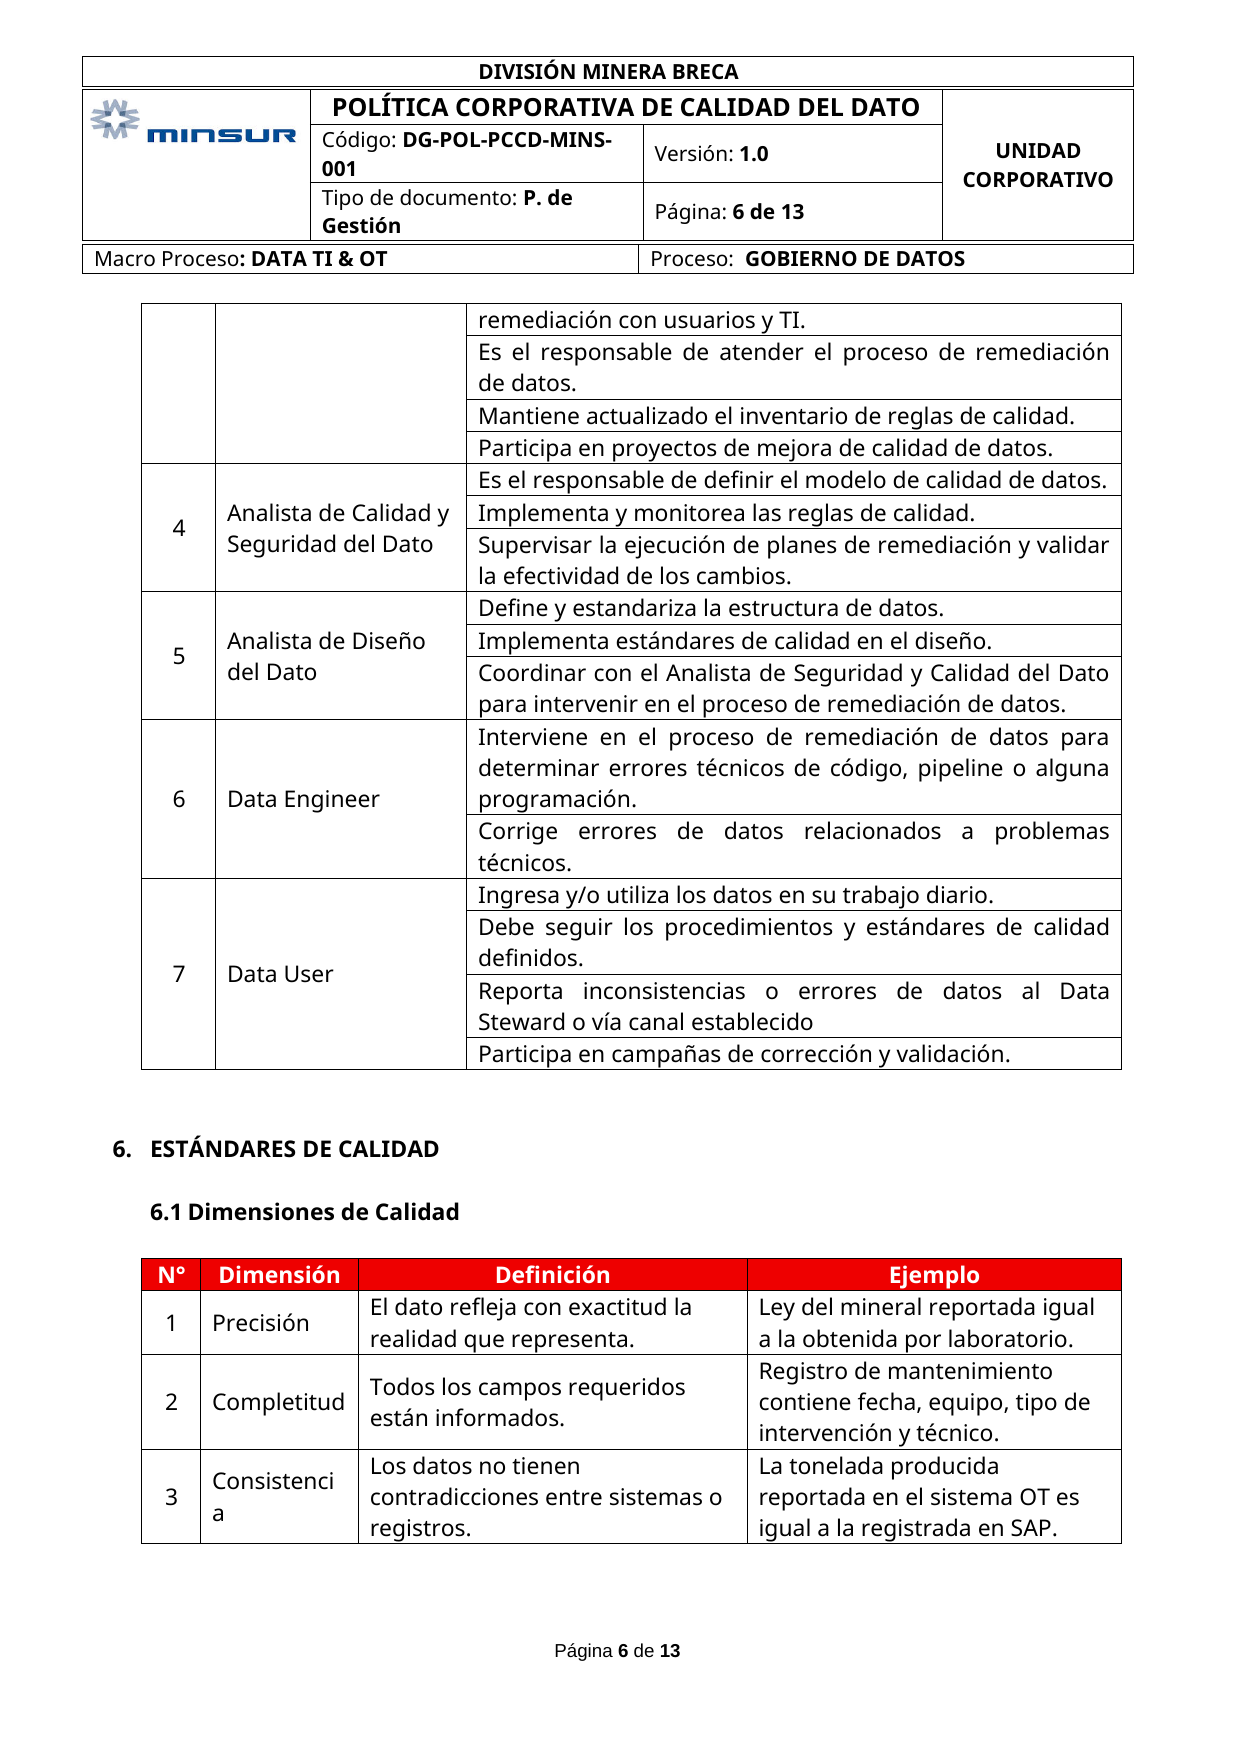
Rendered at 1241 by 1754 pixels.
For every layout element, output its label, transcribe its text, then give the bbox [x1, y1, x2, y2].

table_cell Ingresa y/o utiliza los datos en su trabajo diario. [467, 879, 1121, 910]
table_header Ejemplo [748, 1259, 1121, 1290]
table_cell Documenta hallazgos, causas raíz y coordina acciones de remediación con usuarios y TI. [467, 304, 1121, 335]
picture [84, 92, 305, 158]
table_cell 1 [142, 1291, 200, 1354]
table_cell El dato refleja con exactitud la realidad que representa. [359, 1291, 747, 1354]
table_cell 3 [142, 1450, 200, 1543]
table_cell Supervisar la ejecución de planes de remediación y validar la efectividad de los cambios. [467, 529, 1121, 591]
table_cell Coordinar con el Analista de Seguridad y Calidad del Dato para intervenir en el proceso de remediación de datos. [467, 657, 1121, 719]
table_cell Todos los campos requeridos están informados. [359, 1355, 747, 1448]
table_cell Analista de Diseño del Dato [216, 592, 466, 719]
table_cell Es el responsable de atender el proceso de remediación de datos. [467, 336, 1121, 398]
table_cell 5 [142, 592, 215, 719]
table_header Definición [359, 1259, 747, 1290]
table_cell 6 [142, 720, 215, 878]
table_cell 7 [142, 879, 215, 1069]
table_cell Corrige errores de datos relacionados a problemas técnicos. [467, 815, 1121, 878]
table_header Dimensión [201, 1259, 358, 1290]
table_cell Analista de Calidad y Seguridad del Dato [216, 464, 466, 591]
table_cell Es el responsable de definir el modelo de calidad de datos. [467, 464, 1121, 495]
list Dimensiones de Calidad [150, 1195, 1122, 1227]
table_cell Mantiene actualizado el inventario de reglas de calidad. [467, 400, 1121, 431]
table_cell Los datos no tienen contradicciones entre sistemas o registros. [359, 1450, 747, 1543]
table_cell 4 [142, 464, 215, 591]
table_cell La tonelada producida reportada en el sistema OT es igual a la registrada en SAP. [748, 1450, 1121, 1543]
table_cell Completitud [201, 1355, 358, 1448]
table_cell Participa en proyectos de mejora de calidad de datos. [467, 432, 1121, 463]
table_cell Registro de mantenimiento contiene fecha, equipo, tipo de intervención y técnico. [748, 1355, 1121, 1448]
table_cell Ley del mineral reportada igual a la obtenida por laboratorio. [748, 1291, 1121, 1354]
table_cell Debe seguir los procedimientos y estándares de calidad definidos. [467, 911, 1121, 973]
table_cell Interviene en el proceso de remediación de datos para determinar errores técnicos de código, pipeline o alguna programación. [467, 720, 1121, 814]
table_cell Data Engineer [216, 720, 466, 878]
table_header N° [142, 1259, 200, 1290]
table_cell Data User [216, 879, 466, 1069]
table_cell Implementa y monitorea las reglas de calidad. [467, 496, 1121, 528]
table_cell Reporta inconsistencias o errores de datos al Data Steward o vía canal establecido [467, 975, 1121, 1037]
table_cell Precisión [201, 1291, 358, 1354]
table_cell Define y estandariza la estructura de datos. [467, 592, 1121, 623]
list ESTÁNDARES DE CALIDAD [112, 1133, 1122, 1164]
table_cell Participa en campañas de corrección y validación. [467, 1038, 1121, 1069]
table_cell 2 [142, 1355, 200, 1448]
table_cell Consistencia [201, 1450, 358, 1543]
table_cell Implementa estándares de calidad en el diseño. [467, 625, 1121, 656]
